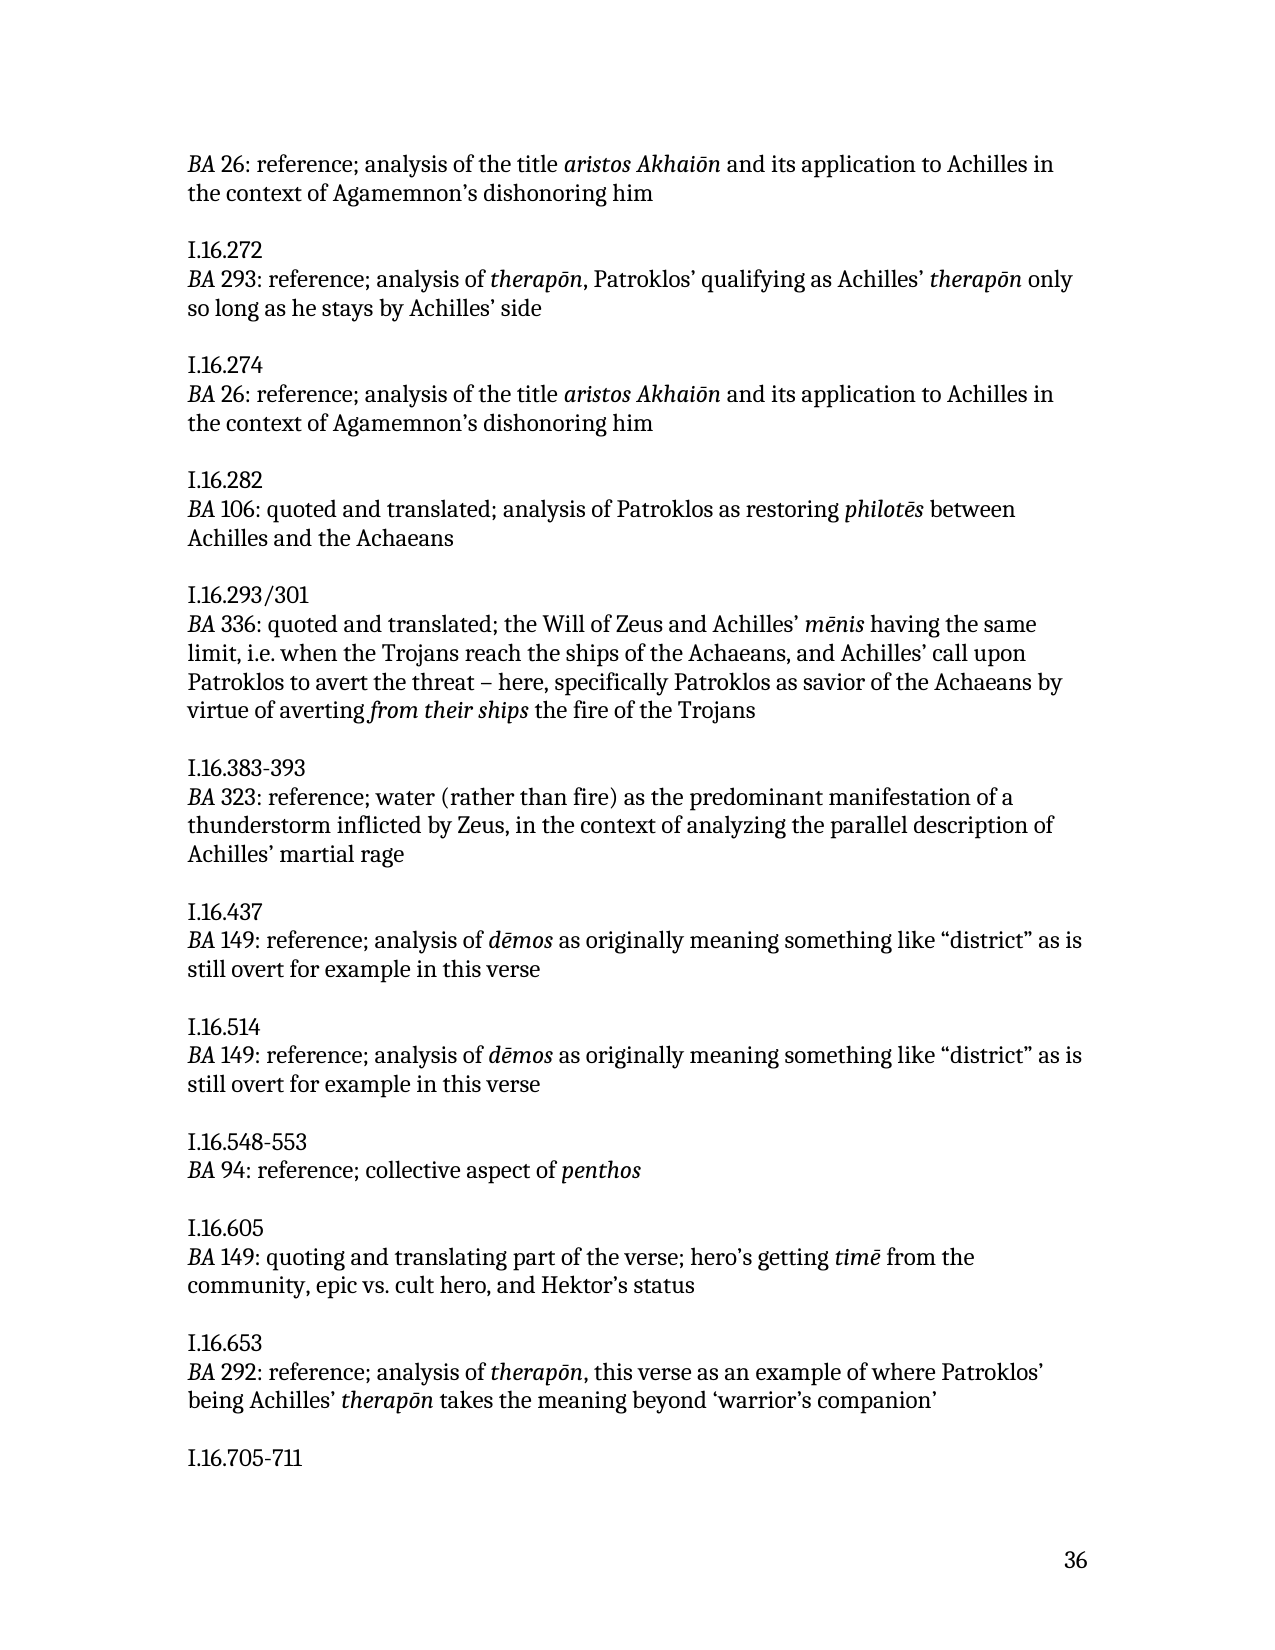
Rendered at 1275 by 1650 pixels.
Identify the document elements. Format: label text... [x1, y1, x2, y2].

text I.16.383-393 [187, 754, 1087, 782]
text I.16.705-711 [187, 1444, 1087, 1472]
text I.16.548-553 [187, 1127, 1087, 1156]
text I.16.282 [187, 466, 1087, 495]
text BA 26: reference; analysis of the title aristos Akhaiōn and its application to Achilles in the context of Agamemnon’s dishonoring him [187, 150, 1087, 207]
text I.16.293/301 [187, 581, 1087, 610]
text BA 323: reference; water (rather than fire) as the predominant manifestation of a thunderstorm inflicted by Zeus, in the context of analyzing the parallel description of Achilles’ martial rage [187, 782, 1087, 869]
text BA 293: reference; analysis of therapōn, Patroklos’ qualifying as Achilles’ therapōn only so long as he stays by Achilles’ side [187, 265, 1087, 322]
text I.16.437 [187, 897, 1087, 926]
text I.16.605 [187, 1214, 1087, 1242]
text BA 26: reference; analysis of the title aristos Akhaiōn and its application to Achilles in the context of Agamemnon’s dishonoring him [187, 380, 1087, 437]
text I.16.653 [187, 1329, 1087, 1357]
text BA 336: quoted and translated; the Will of Zeus and Achilles’ mēnis having the same limit, i.e. when the Trojans reach the ships of the Achaeans, and Achilles’ call upon Patroklos to avert the threat – here, specifically Patroklos as savior of the Achaeans by virtue of averting from their ships the fire of the Trojans [187, 610, 1087, 725]
text BA 149: quoting and translating part of the verse; hero’s getting timē from the community, epic vs. cult hero, and Hektor’s status [187, 1242, 1087, 1300]
text BA 106: quoted and translated; analysis of Patroklos as restoring philotēs between Achilles and the Achaeans [187, 495, 1087, 552]
text BA 94: reference; collective aspect of penthos [187, 1156, 1087, 1185]
text I.16.514 [187, 1012, 1087, 1041]
text I.16.272 [187, 236, 1087, 265]
text I.16.274 [187, 351, 1087, 380]
text BA 292: reference; analysis of therapōn, this verse as an example of where Patroklos’ being Achilles’ therapōn takes the meaning beyond ‘warrior’s companion’ [187, 1357, 1087, 1415]
text BA 149: reference; analysis of dēmos as originally meaning something like “district” as is still overt for example in this verse [187, 926, 1087, 984]
text BA 149: reference; analysis of dēmos as originally meaning something like “district” as is still overt for example in this verse [187, 1041, 1087, 1099]
